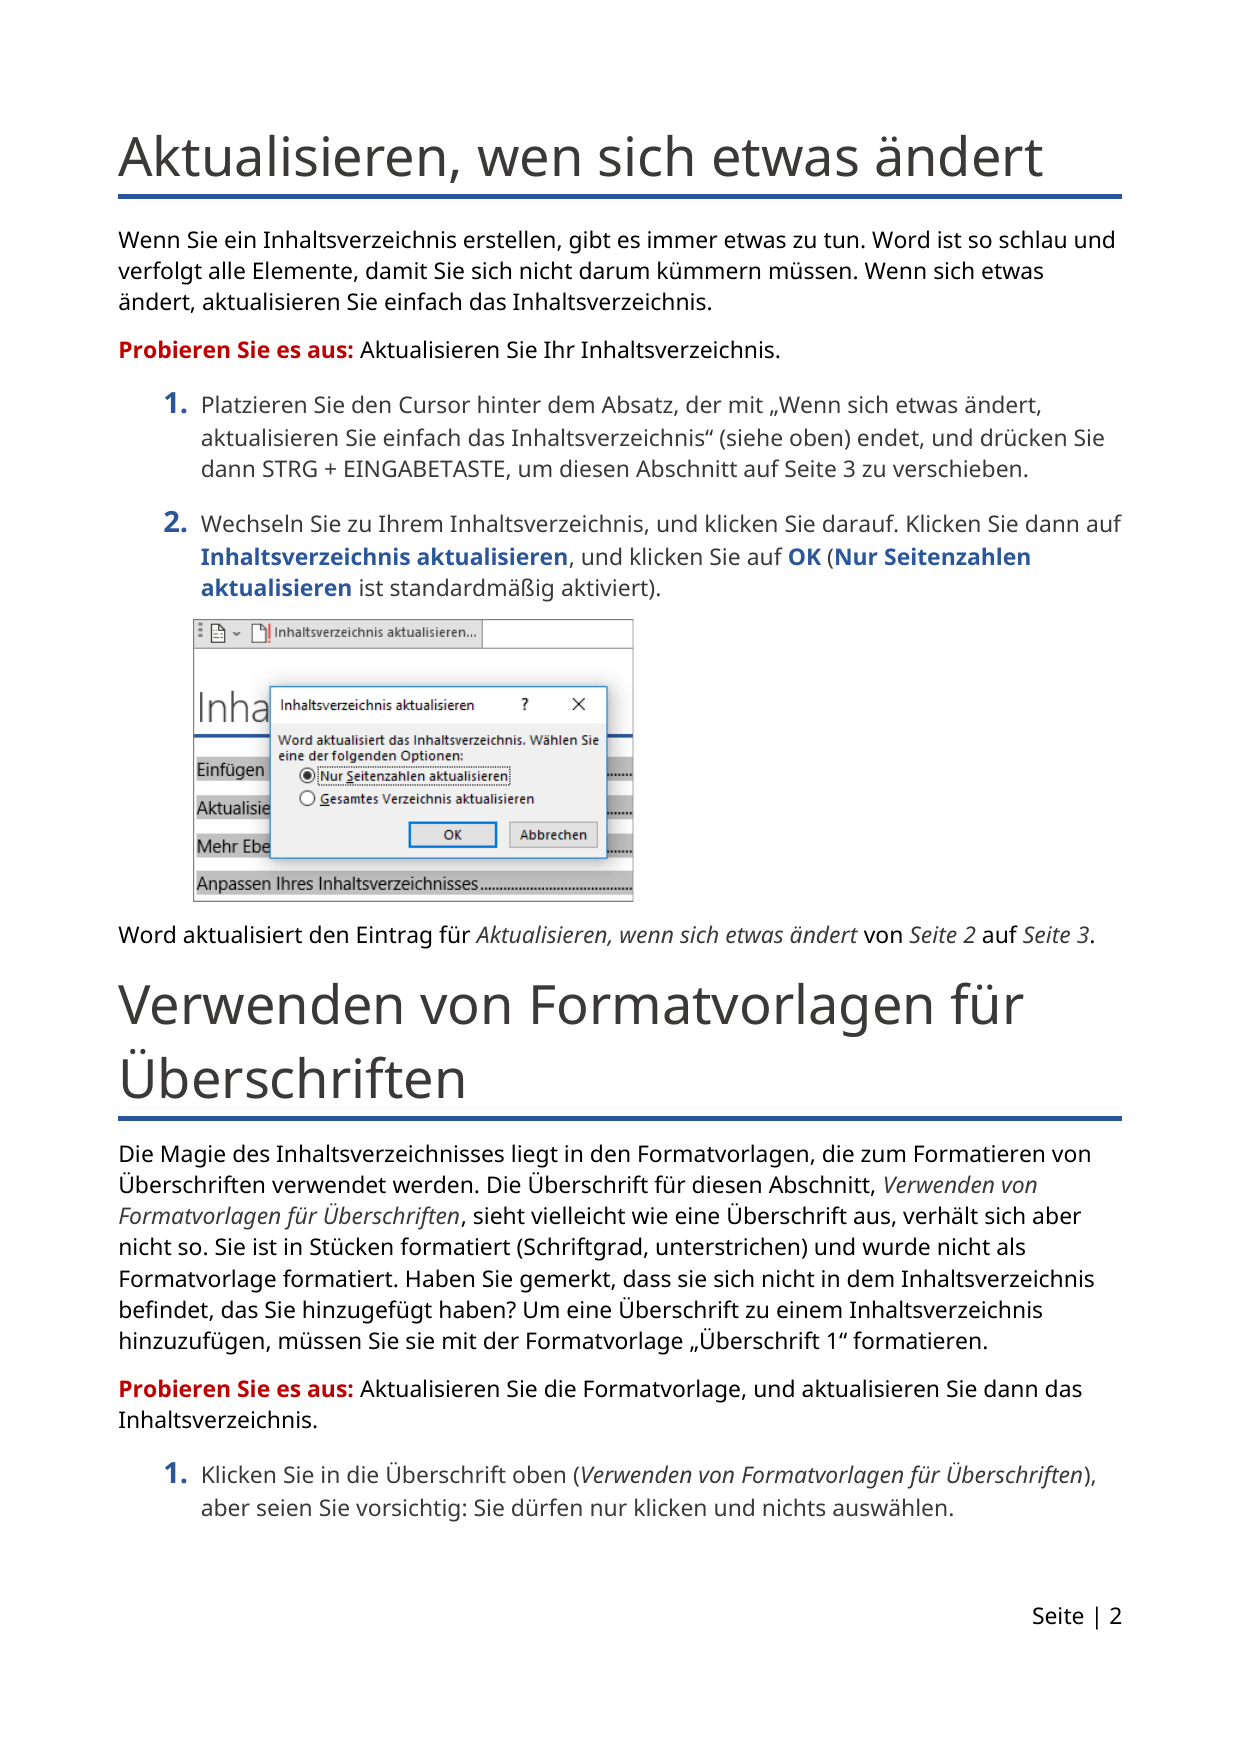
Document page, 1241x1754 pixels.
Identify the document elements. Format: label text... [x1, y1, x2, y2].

text Die Magie des Inhaltsverzeichnisses liegt in den Formatvorlagen, die zum Formatieren von Überschriften verwendet werden. Die Überschrift für diesen Abschnitt, Verwenden von Formatvorlagen für Überschriften, sieht vielleicht wie eine Überschrift aus, verhält sich aber nicht so. Sie ist in Stücken formatiert (Schriftgrad, unterstrichen) und wurde nicht als Formatvorlage formatiert. Haben Sie gemerkt, dass sie sich nicht in dem Inhaltsverzeichnis befindet, das Sie hinzugefügt haben? Um eine Überschrift zu einem Inhaltsverzeichnis hinzuzufügen, müssen Sie sie mit der Formatvorlage „Überschrift 1“ formatieren. [118, 1137, 1122, 1356]
list Klicken Sie in die Überschrift oben (Verwenden von Formatvorlagen für Überschriften), aber seien Sie vorsichtig: Sie dürfen nur klicken und nichts auswählen. [163, 1452, 1122, 1523]
text Verwenden von Formatvorlagen für Überschriften [118, 967, 1122, 1116]
picture [193, 619, 634, 902]
list Wechseln Sie zu Ihrem Inhaltsverzeichnis, und klicken Sie darauf. Klicken Sie dann auf Inhaltsverzeichnis aktualisieren, und klicken Sie auf OK (Nur Seitenzahlen aktualisieren ist standardmäßig aktiviert). [163, 501, 1122, 603]
list Platzieren Sie den Cursor hinter dem Absatz, der mit „Wenn sich etwas ändert, aktualisieren Sie einfach das Inhaltsverzeichnis“ (siehe oben) endet, und drücken Sie dann STRG + EINGABETASTE, um diesen Abschnitt auf Seite 3 zu verschieben. [163, 382, 1122, 484]
text Probieren Sie es aus: Aktualisieren Sie die Formatvorlage, und aktualisieren Sie dann das Inhaltsverzeichnis. [118, 1373, 1122, 1435]
text Probieren Sie es aus: Aktualisieren Sie Ihr Inhaltsverzeichnis. [118, 334, 1122, 365]
subtitle Aktualisieren, wen sich etwas ändert [118, 118, 1122, 194]
text Word aktualisiert den Eintrag für Aktualisieren, wenn sich etwas ändert von Seite 2 auf Seite 3. [118, 919, 1122, 950]
text Wenn Sie ein Inhaltsverzeichnis erstellen, gibt es immer etwas zu tun. Word ist so schlau und verfolgt alle Elemente, damit Sie sich nicht darum kümmern müssen. Wenn sich etwas ändert, aktualisieren Sie einfach das Inhaltsverzeichnis. [118, 224, 1122, 317]
